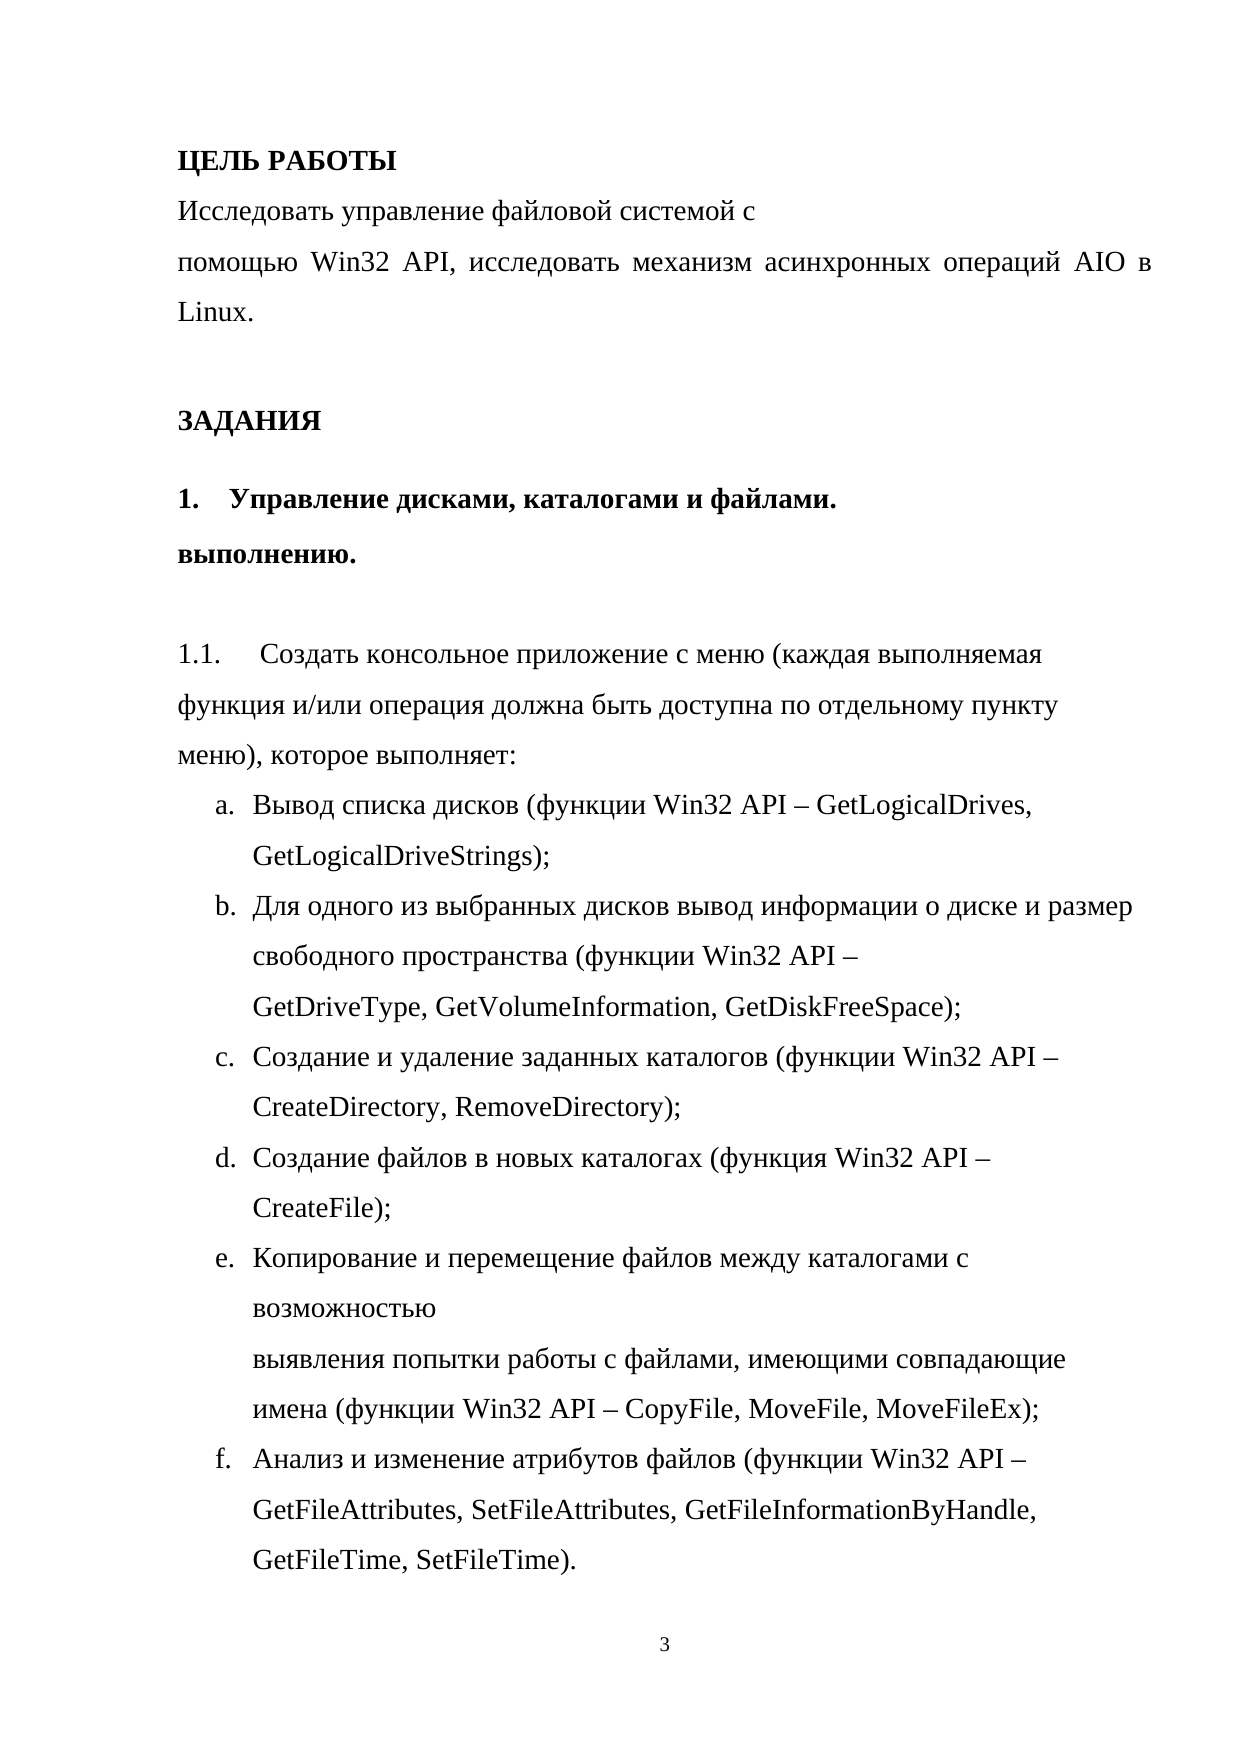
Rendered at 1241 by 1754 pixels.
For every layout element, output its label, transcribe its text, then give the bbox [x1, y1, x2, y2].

text 1. Управление дисками, каталогами и файлами. [177, 481, 1152, 515]
text ЗАДАНИЯ [177, 403, 1152, 436]
list GetLogicalDriveStrings); [252, 838, 1152, 871]
list Создание и удаление заданных каталогов (функции Win32 API – [215, 1039, 1152, 1073]
list Для одного из выбранных дисков вывод информации о диске и размер [215, 888, 1152, 922]
list Копирование и перемещение файлов между каталогами с возможностью [215, 1240, 1152, 1324]
list Создать консольное приложение с меню (каждая выполняемая [177, 637, 1152, 670]
list Создание файлов в новых каталогах (функция Win32 API – [215, 1140, 1152, 1173]
text функция и/или операция должна быть доступна по отдельному пункту меню), которое выполняет: [177, 687, 1152, 771]
list выявления попытки работы с файлами, имеющими совпадающие [252, 1341, 1152, 1374]
list CreateFile); [252, 1190, 1152, 1223]
text помощью Win32 API, исследовать механизм асинхронных операций AIO в Linux. [177, 244, 1152, 328]
list имена (функции Win32 API – CopyFile, MoveFile, MoveFileEx); [252, 1391, 1152, 1425]
list GetFileTime, SetFileTime). [252, 1542, 1152, 1576]
text выполнению. [177, 536, 1152, 569]
list GetDriveType, GetVolumeInformation, GetDiskFreeSpace); [252, 989, 1152, 1022]
text Исследовать управление файловой системой с [177, 193, 1152, 227]
list свободного пространства (функции Win32 API – [252, 938, 1152, 972]
list CreateDirectory, RemoveDirectory); [252, 1089, 1152, 1123]
list Анализ и изменение атрибутов файлов (функции Win32 API – [215, 1442, 1152, 1475]
text ЦЕЛЬ РАБОТЫ [177, 143, 1152, 177]
list GetFileAttributes, SetFileAttributes, GetFileInformationByHandle, [252, 1492, 1152, 1525]
list Вывод списка дисков (функции Win32 API – GetLogicalDrives, [215, 787, 1152, 821]
